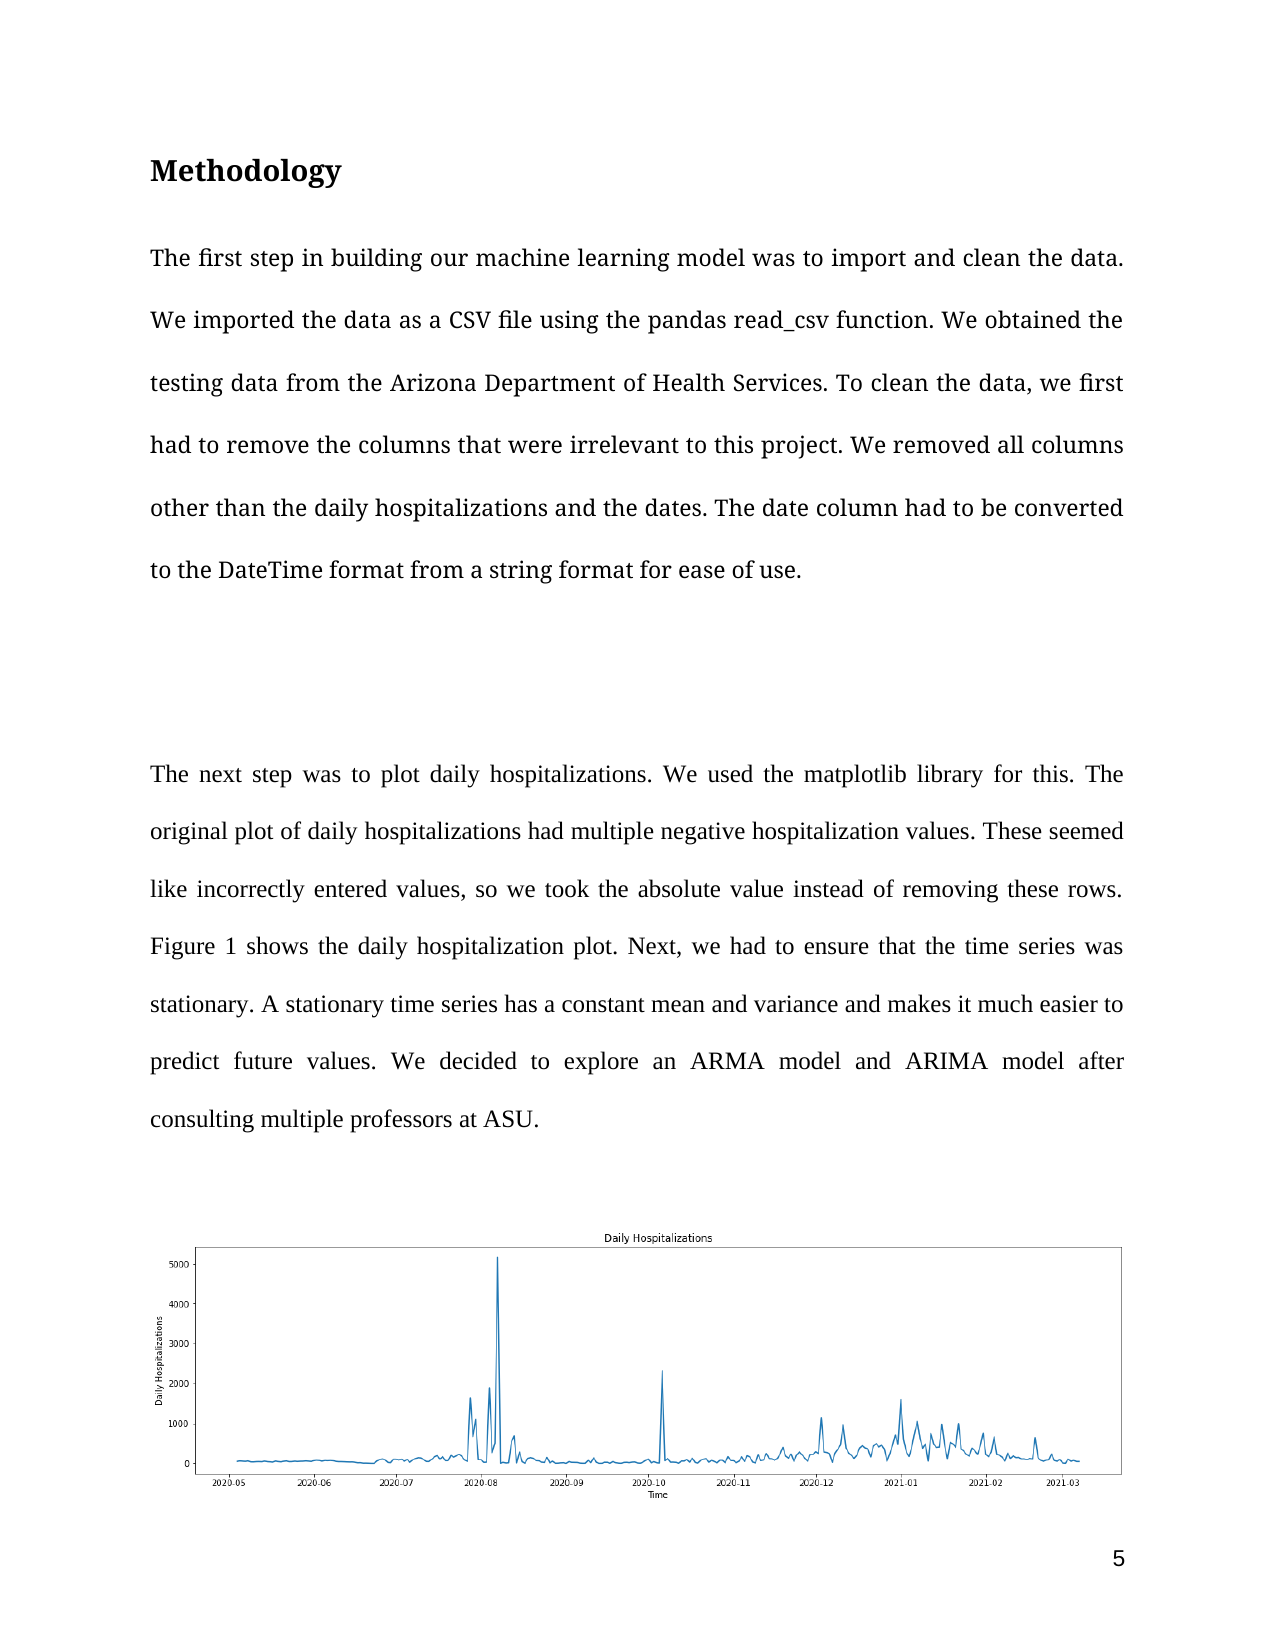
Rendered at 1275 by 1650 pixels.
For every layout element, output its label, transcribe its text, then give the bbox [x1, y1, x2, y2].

picture [150, 1227, 1125, 1505]
text The next step was to plot daily hospitalizations. We used the matplotlib library for this. The original plot of daily hospitalizations had multiple negative hospitalization values. These seemed like incorrectly entered values, so we took the absolute value instead of removing these rows. Figure 1 shows the daily hospitalization plot. Next, we had to ensure that the time series was stationary. A stationary time series has a constant mean and variance and makes it much easier to predict future values. We decided to explore an ARMA model and ARIMA model after consulting multiple professors at ASU. [150, 759, 1125, 1132]
text The first step in building our machine learning model was to import and clean the data. We imported the data as a CSV file using the pandas read_csv function. We obtained the testing data from the Arizona Department of Health Services. To clean the data, we first had to remove the columns that were irrelevant to this project. We removed all columns other than the daily hospitalizations and the dates. The date column had to be converted to the DateTime format from a string format for ease of use. [150, 242, 1125, 586]
subtitle Methodology [150, 150, 1125, 190]
